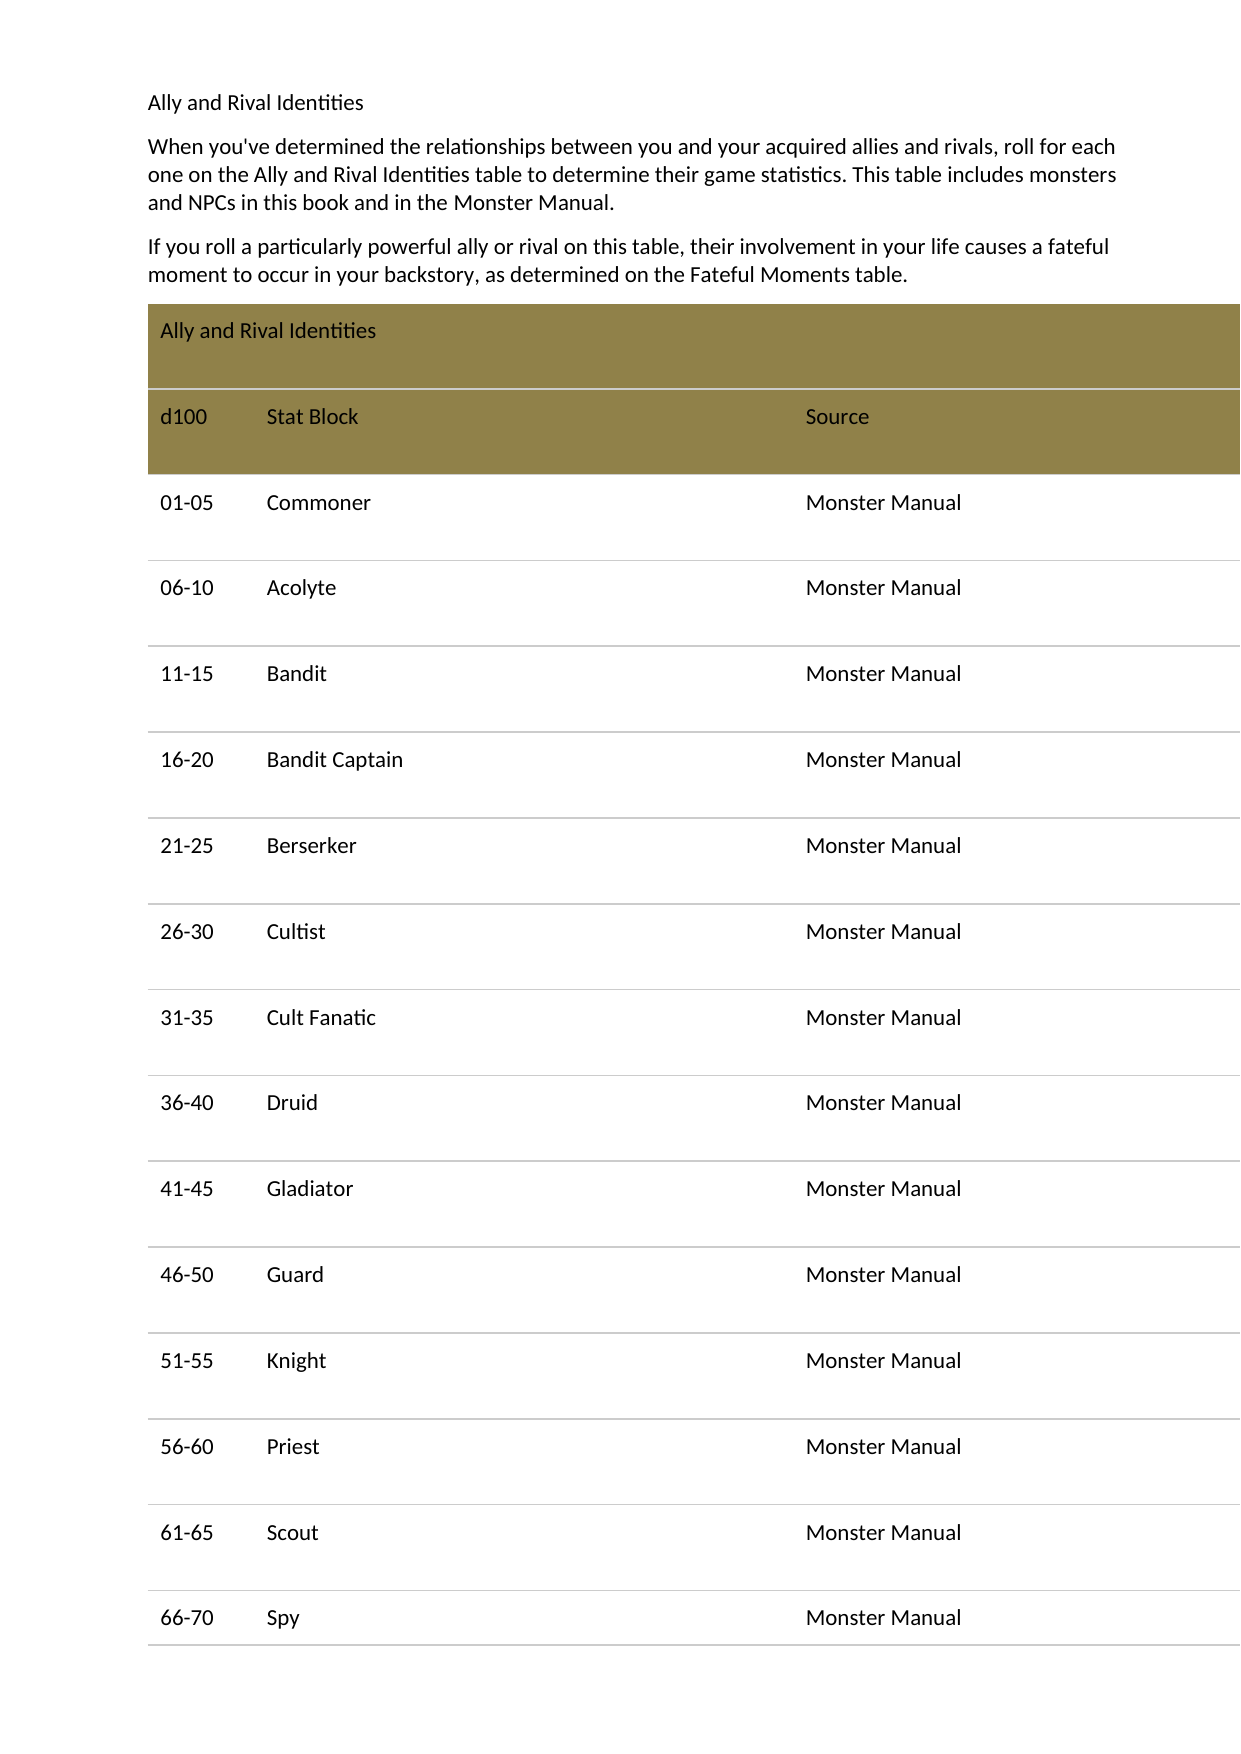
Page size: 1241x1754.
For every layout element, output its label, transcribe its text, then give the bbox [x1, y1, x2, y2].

table_cell 01-05 [148, 475, 254, 559]
table_cell Monster Manual [793, 561, 1233, 645]
table_cell 21-25 [148, 819, 254, 903]
table_cell Cult Fanatic [254, 990, 793, 1074]
table_cell d100 [148, 390, 254, 474]
table_cell Monster Manual [793, 647, 1233, 731]
table_cell Bandit Captain [254, 733, 793, 817]
text If you roll a particularly powerful ally or rival on this table, their involvement in your life causes a fateful moment to occur in your backstory, as determined on the Fateful Moments table. [148, 232, 1152, 288]
table_cell 36-40 [148, 1076, 254, 1160]
table_cell Stat Block [254, 390, 793, 474]
table_cell Monster Manual [793, 1505, 1233, 1589]
table_cell 46-50 [148, 1248, 254, 1332]
table_cell Druid [254, 1076, 793, 1160]
table_cell Knight [254, 1334, 793, 1418]
table_cell Monster Manual [793, 1162, 1233, 1246]
table_cell Scout [254, 1505, 793, 1589]
table_cell Monster Manual [793, 1334, 1233, 1418]
table_cell 51-55 [148, 1334, 254, 1418]
table_header Ally and Rival Identities [148, 304, 1240, 388]
table_cell Monster Manual [793, 819, 1233, 903]
table_cell Cultist [254, 905, 793, 989]
table_cell 06-10 [148, 561, 254, 645]
table_cell 41-45 [148, 1162, 254, 1246]
table_cell Monster Manual [793, 905, 1233, 989]
table_cell 26-30 [148, 905, 254, 989]
table_cell 56-60 [148, 1420, 254, 1504]
table_cell Commoner [254, 475, 793, 559]
table_cell Bandit [254, 647, 793, 731]
table_cell Acolyte [254, 561, 793, 645]
table_cell 16-20 [148, 733, 254, 817]
table_cell Spy [254, 1591, 793, 1644]
table_cell 31-35 [148, 990, 254, 1074]
table_cell Guard [254, 1248, 793, 1332]
table_cell Gladiator [254, 1162, 793, 1246]
table_cell Monster Manual [793, 1076, 1233, 1160]
table_cell Monster Manual [793, 990, 1233, 1074]
table_cell Monster Manual [793, 475, 1233, 559]
table_cell 61-65 [148, 1505, 254, 1589]
table_cell Priest [254, 1420, 793, 1504]
table_cell Monster Manual [793, 1248, 1233, 1332]
text When you've determined the relationships between you and your acquired allies and rivals, roll for each one on the Ally and Rival Identities table to determine their game statistics. This table includes monsters and NPCs in this book and in the Monster Manual. [148, 132, 1152, 216]
text Ally and Rival Identities [148, 88, 1152, 117]
table_cell 11-15 [148, 647, 254, 731]
table_cell 66-70 [148, 1591, 254, 1644]
table_cell Monster Manual [793, 1591, 1233, 1644]
table_cell Source [793, 390, 1233, 474]
table_cell Monster Manual [793, 1420, 1233, 1504]
table_cell Monster Manual [793, 733, 1233, 817]
table_cell Berserker [254, 819, 793, 903]
